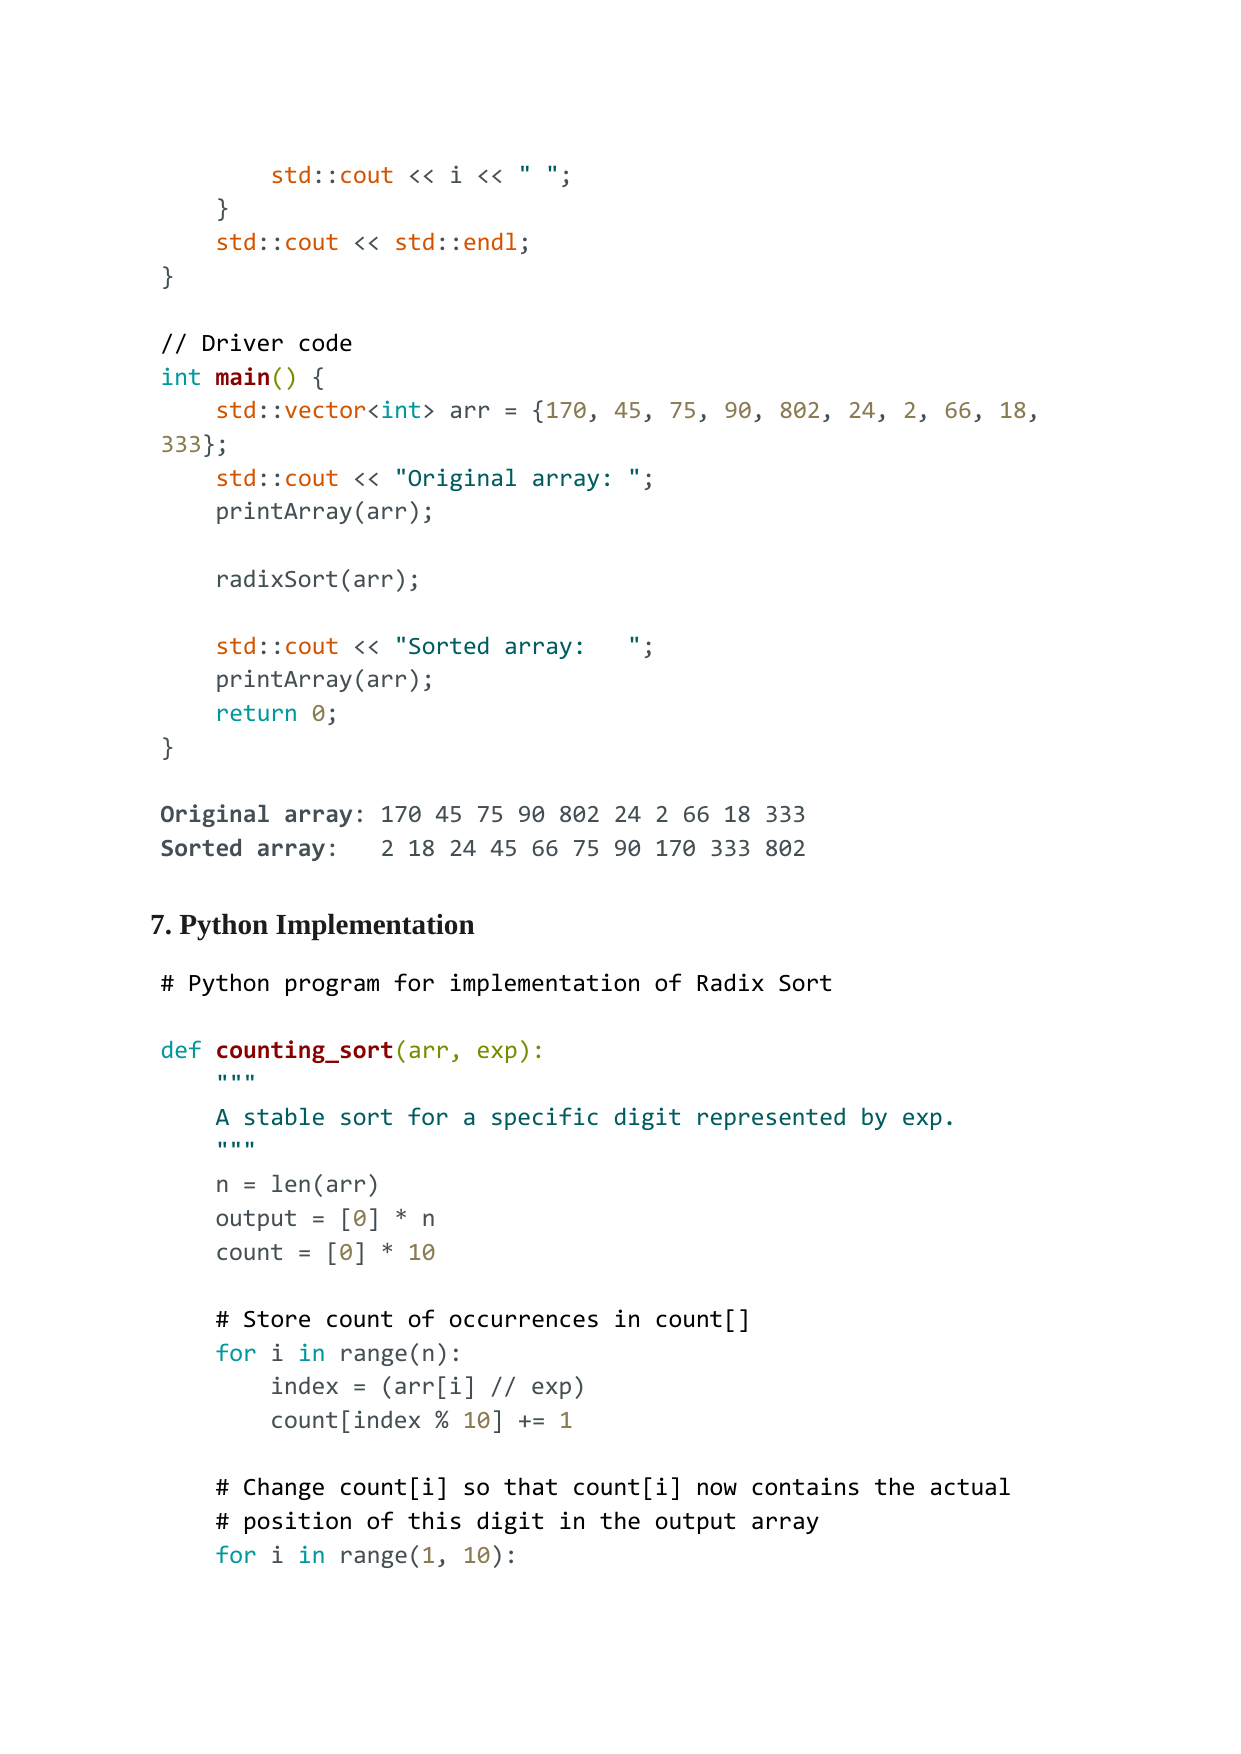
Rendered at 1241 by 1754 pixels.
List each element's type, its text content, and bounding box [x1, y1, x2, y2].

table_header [150, 150, 1125, 907]
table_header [150, 958, 1125, 1580]
subtitle 7. Python Implementation [150, 907, 1090, 941]
